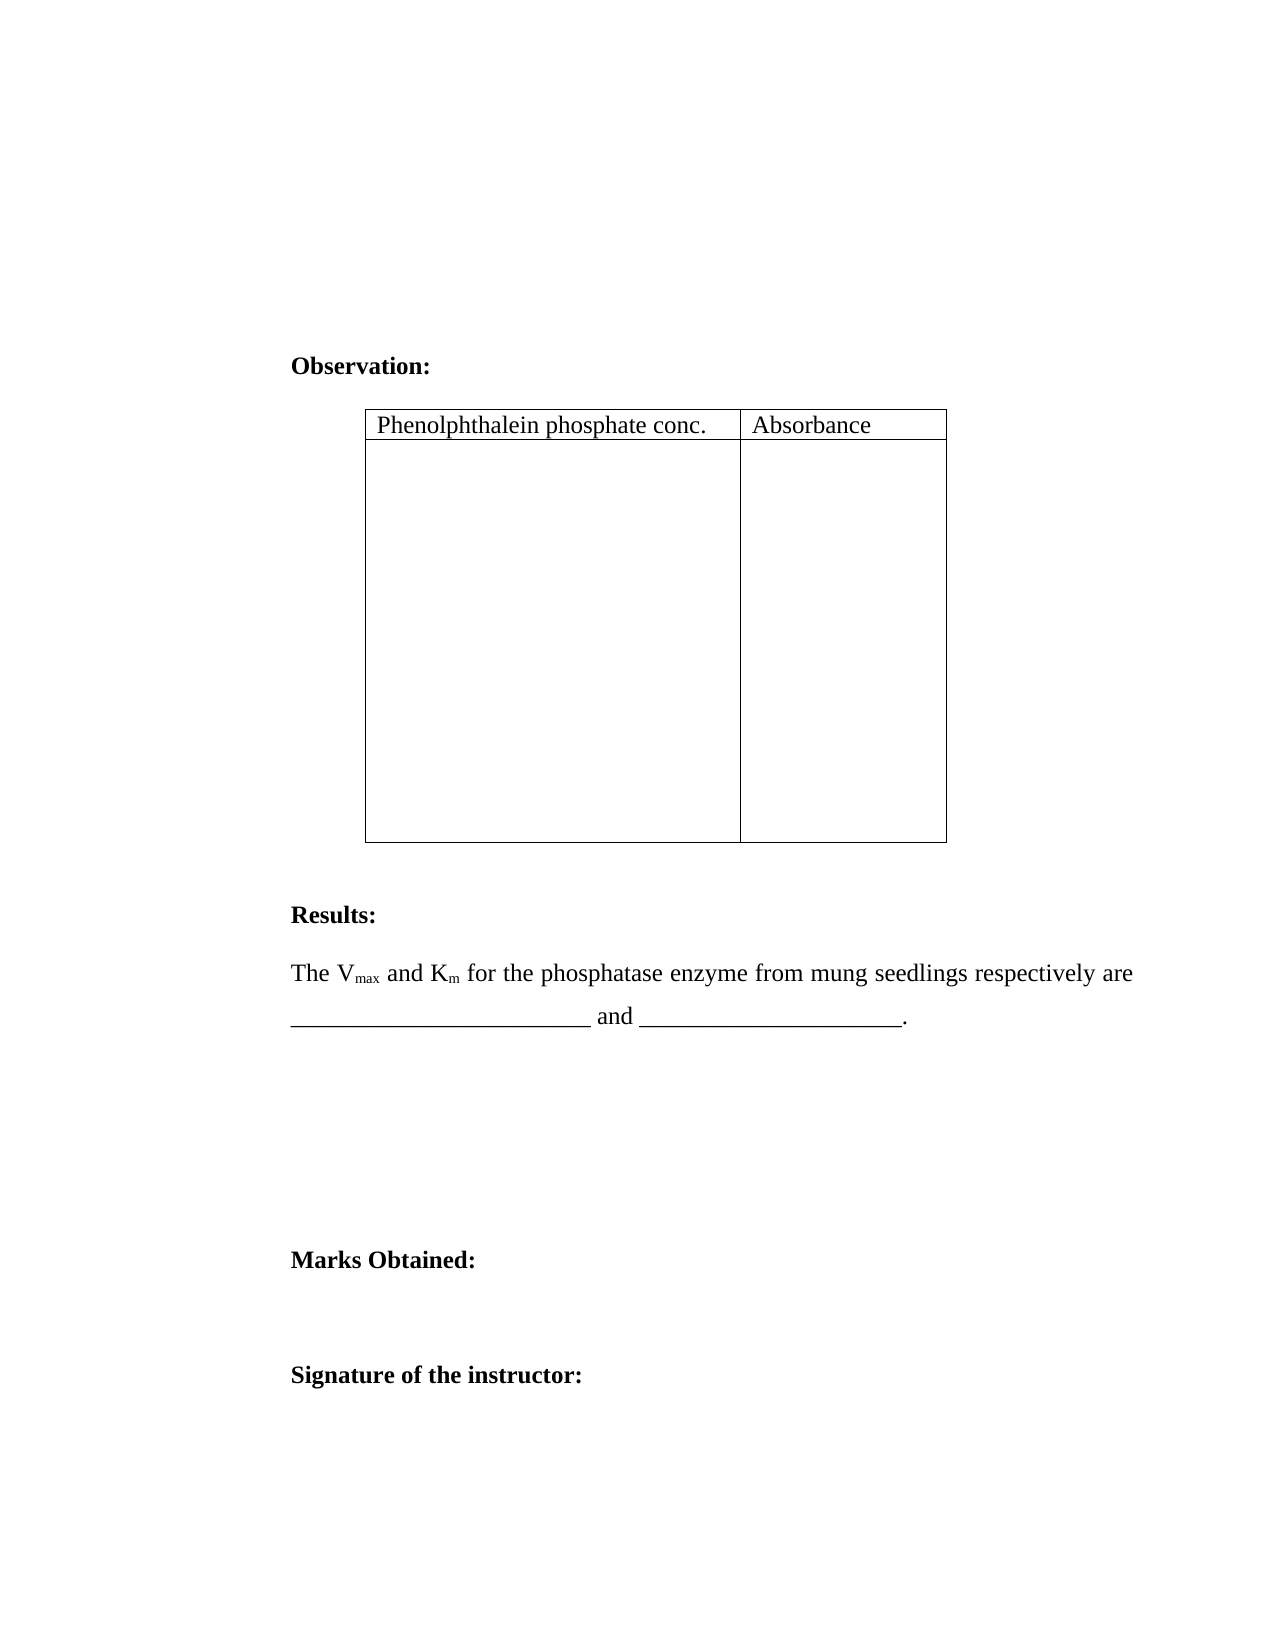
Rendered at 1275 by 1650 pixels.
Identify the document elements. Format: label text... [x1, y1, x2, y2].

text Marks Obtained: [291, 1246, 1134, 1274]
text Signature of the instructor: [291, 1361, 1134, 1389]
text Results: [291, 901, 1134, 929]
table_header Absorbance [741, 410, 946, 438]
table_cell [741, 440, 946, 842]
table_header Phenolphthalein phosphate conc. [366, 410, 740, 438]
text The Vmax and Km for the phosphatase enzyme from mung seedlings respectively are ________________________ and _____________________. [291, 958, 1134, 1030]
text Observation: [291, 351, 1134, 380]
table_cell [366, 440, 740, 842]
